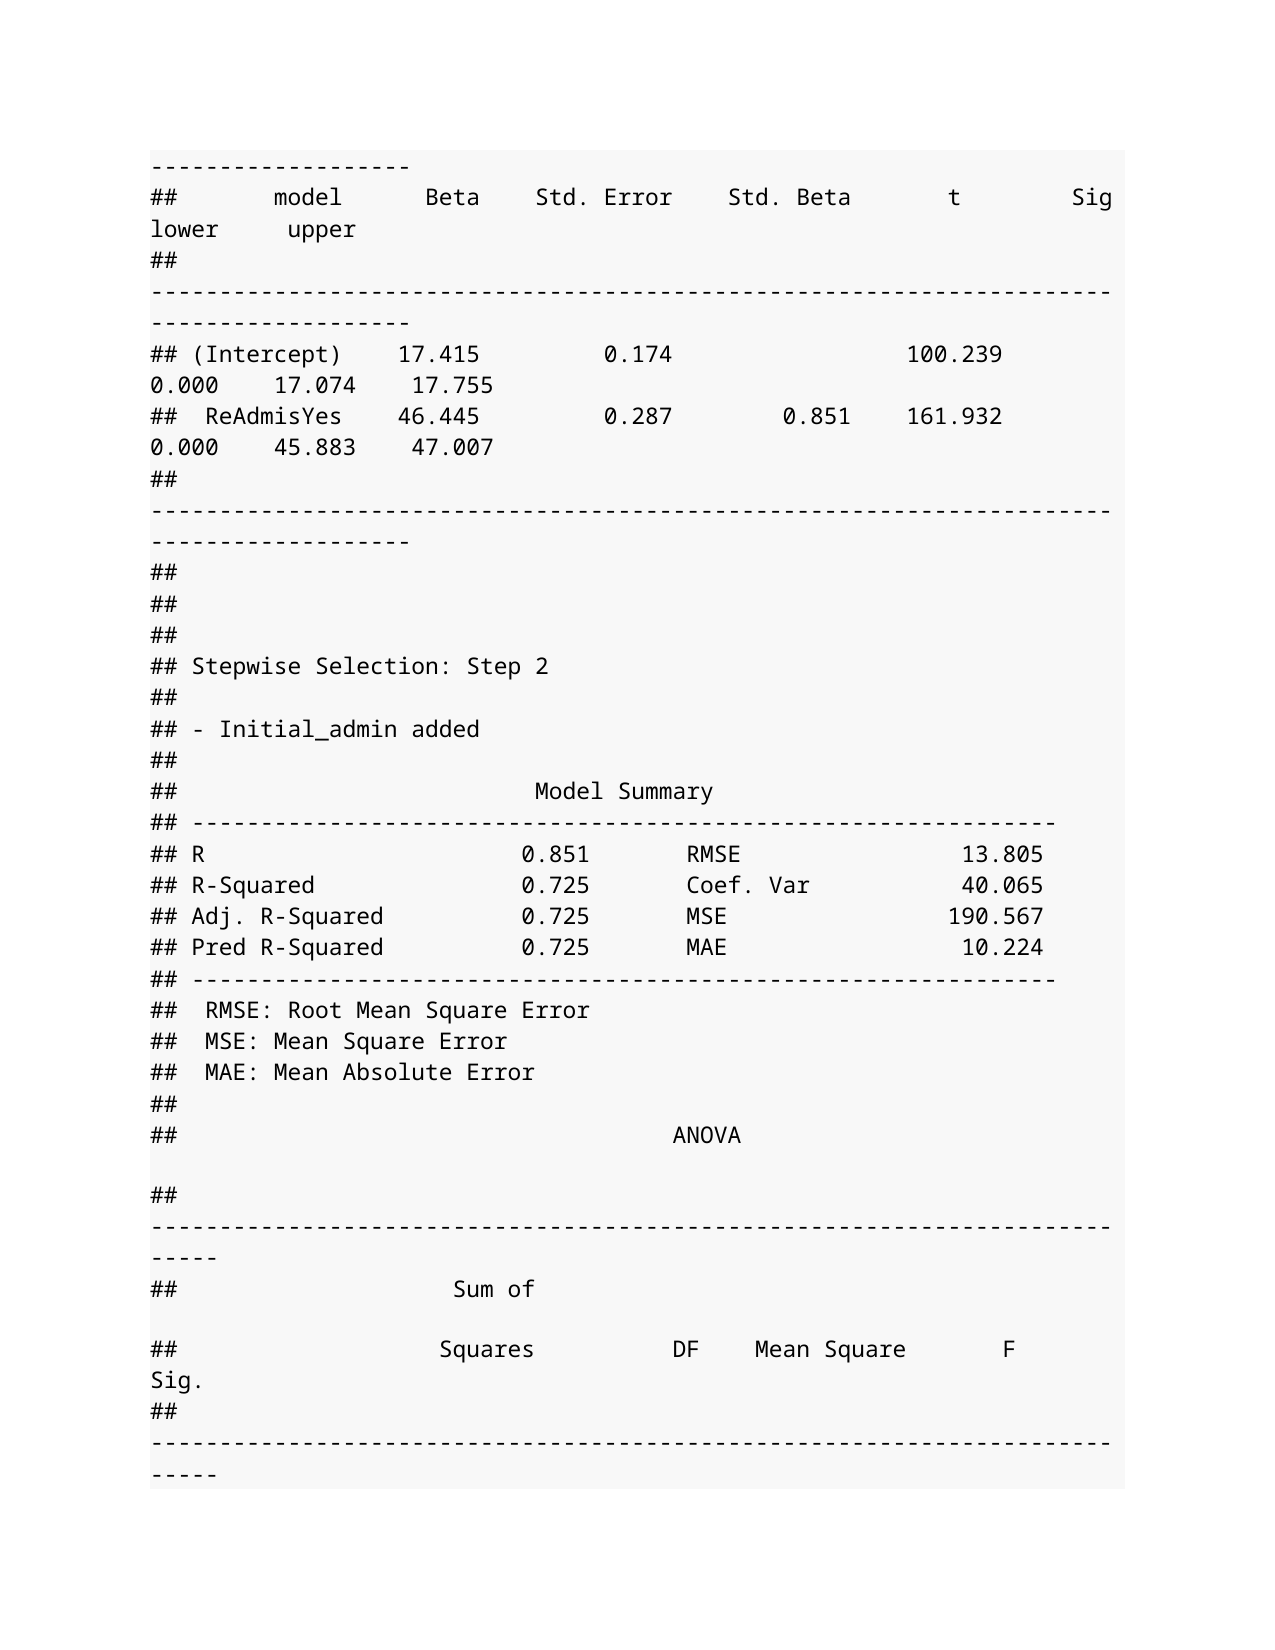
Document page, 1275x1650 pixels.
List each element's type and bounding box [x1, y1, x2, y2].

text [150, 150, 1125, 1489]
